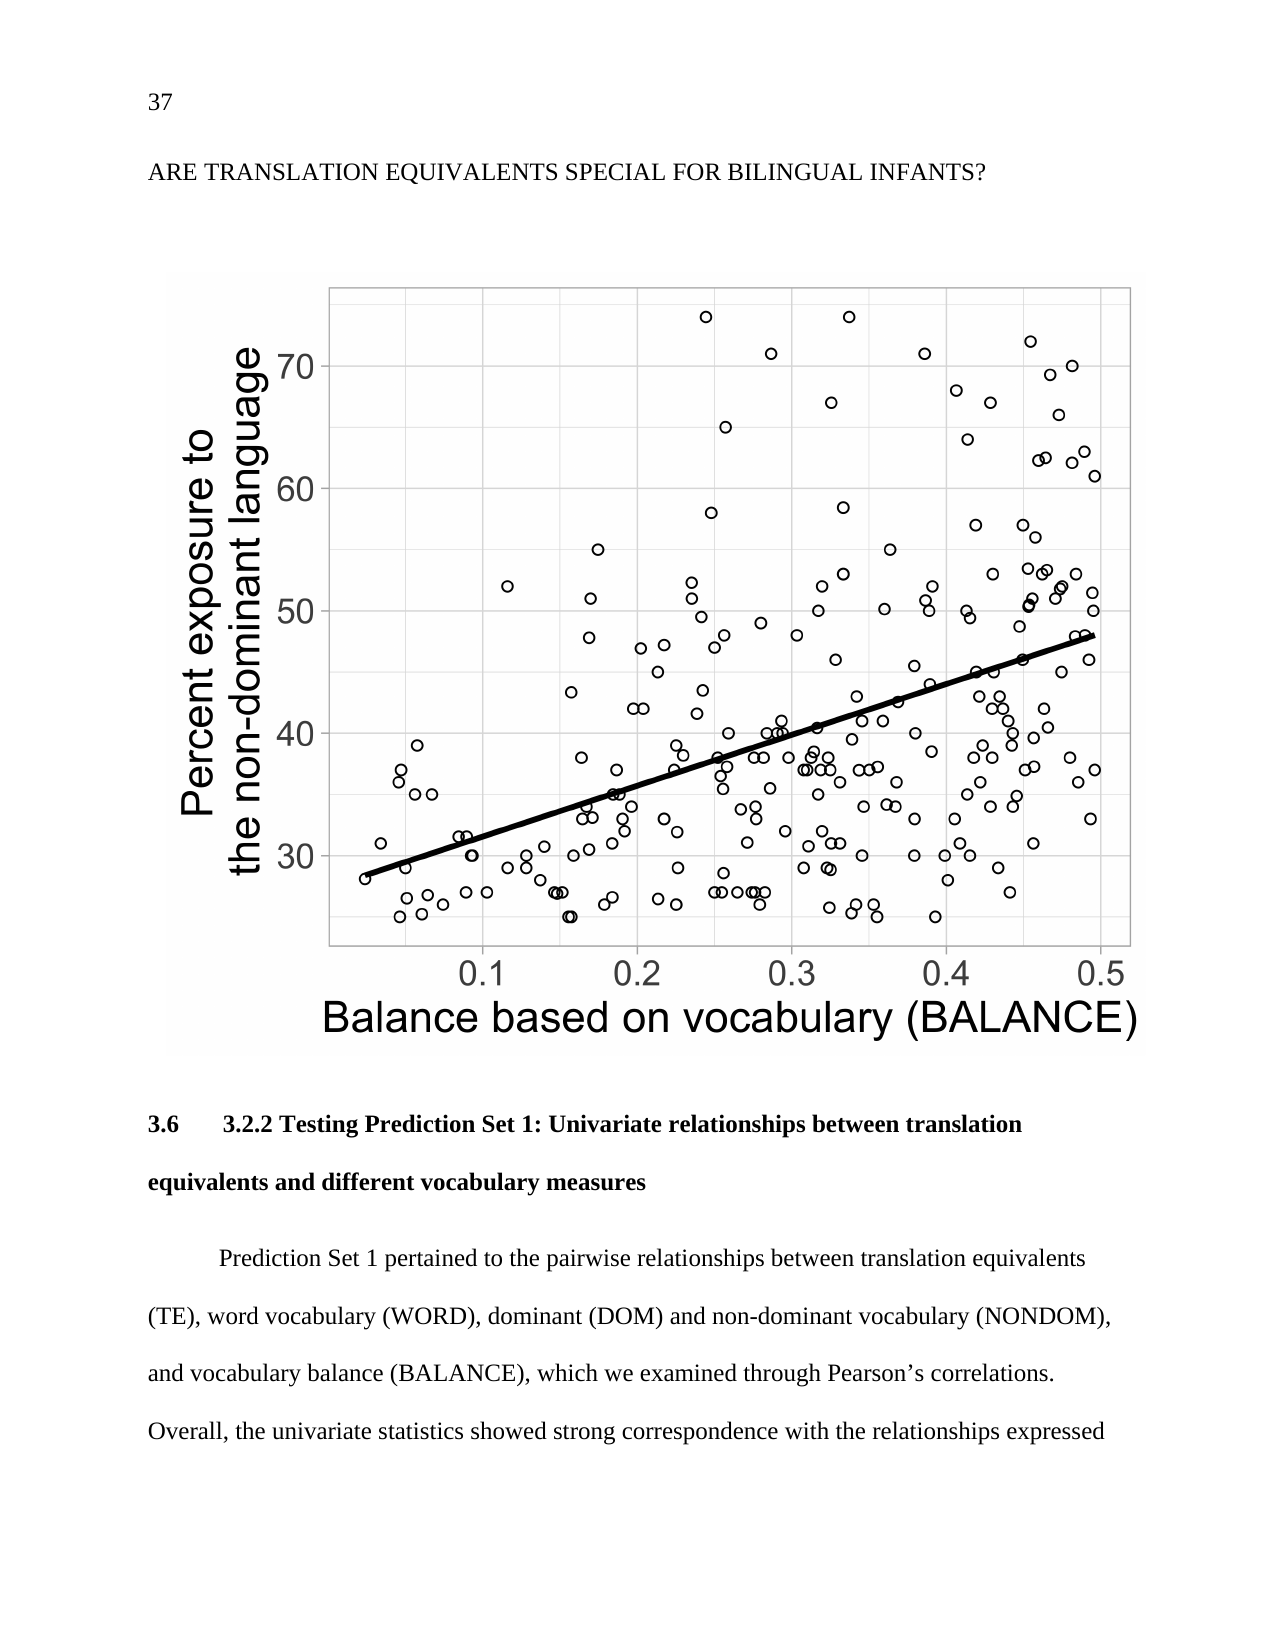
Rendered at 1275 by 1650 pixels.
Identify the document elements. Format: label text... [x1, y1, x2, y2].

picture [166, 272, 1146, 1056]
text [148, 1243, 1127, 1444]
subtitle 3.6 3.2.2 Testing Prediction Set 1: Univariate relationships between translation equivalents and different vocabulary measures [148, 1109, 1127, 1196]
